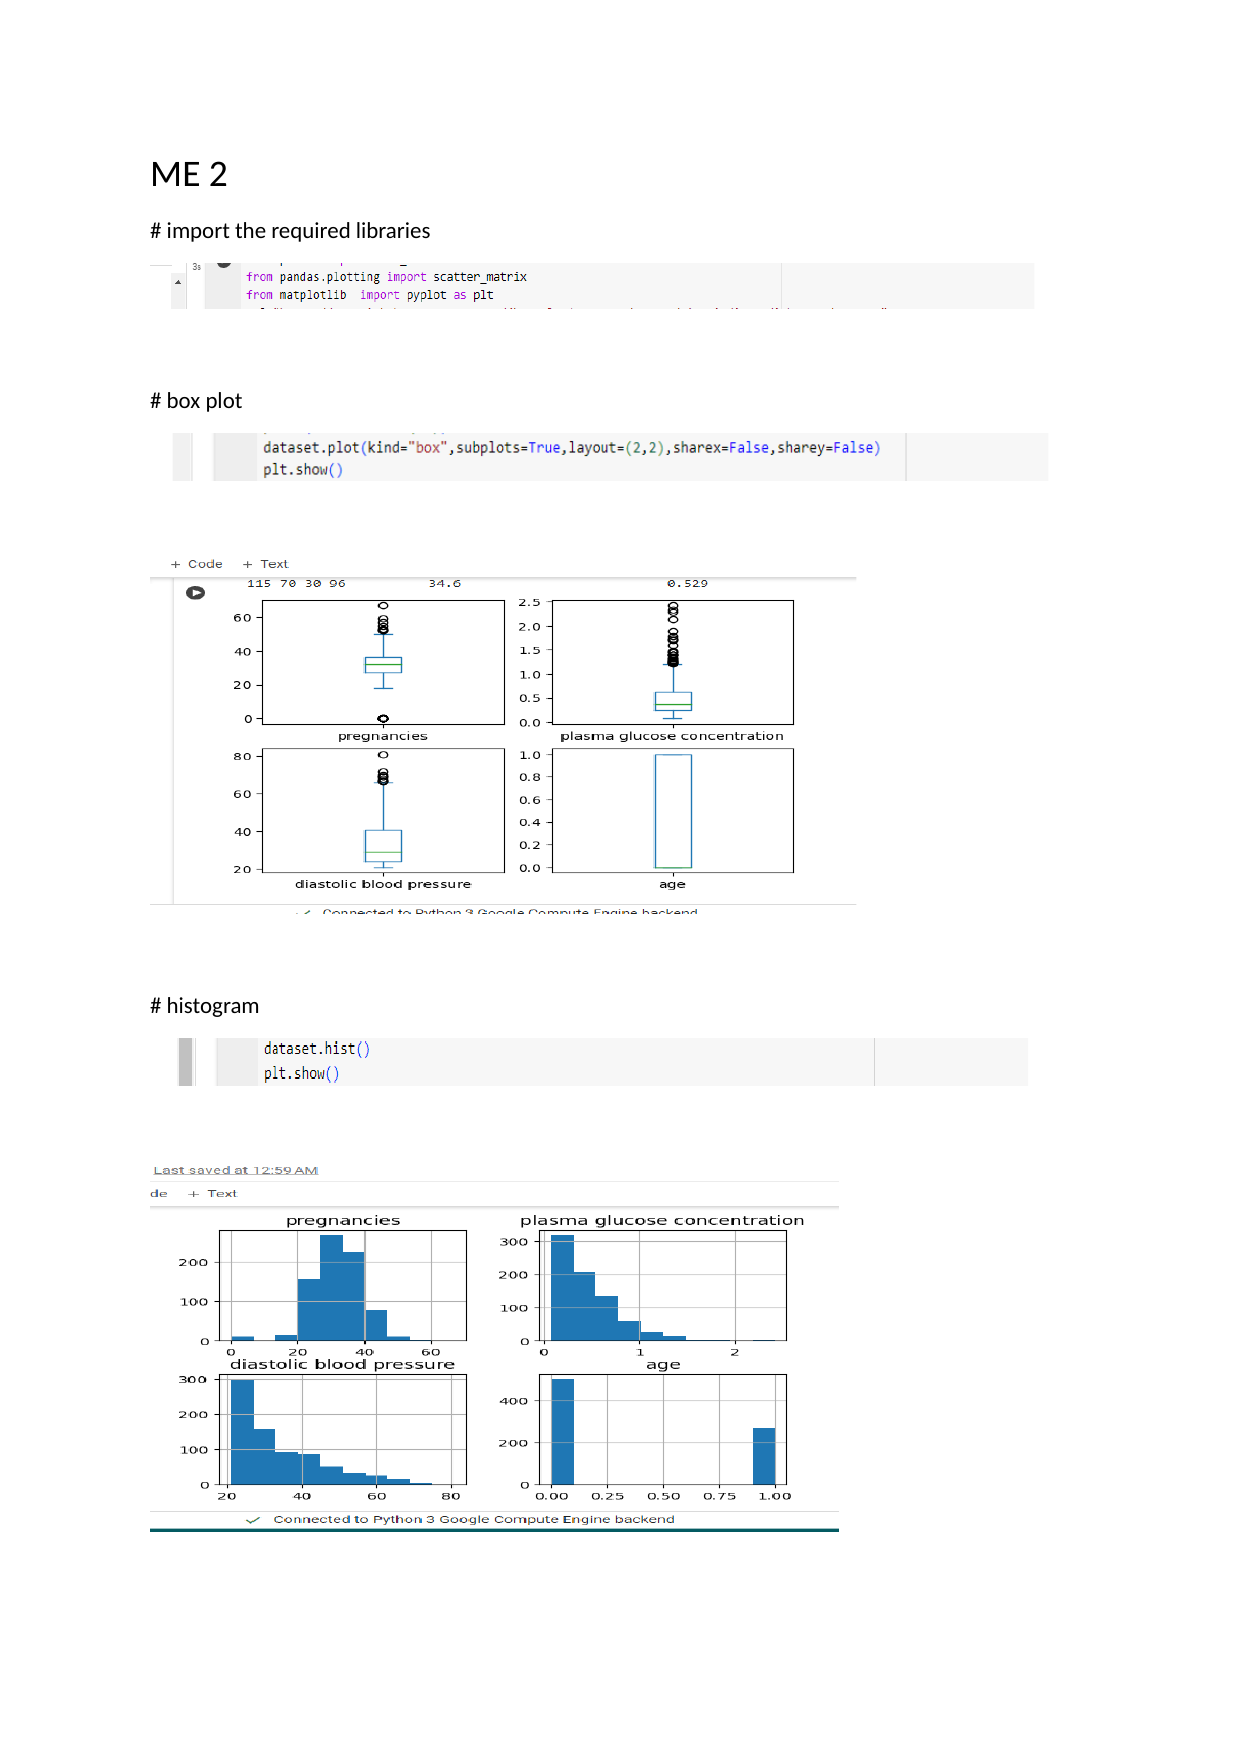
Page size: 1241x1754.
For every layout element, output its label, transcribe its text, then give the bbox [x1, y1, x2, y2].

text # histogram [150, 991, 1090, 1019]
picture [150, 1038, 1029, 1086]
picture [150, 558, 857, 914]
picture [150, 263, 1035, 309]
picture [150, 433, 1049, 481]
picture [150, 1163, 839, 1532]
text # box plot [150, 386, 1090, 414]
text # import the required libraries [150, 216, 1090, 244]
text ME 2 [150, 150, 1090, 196]
